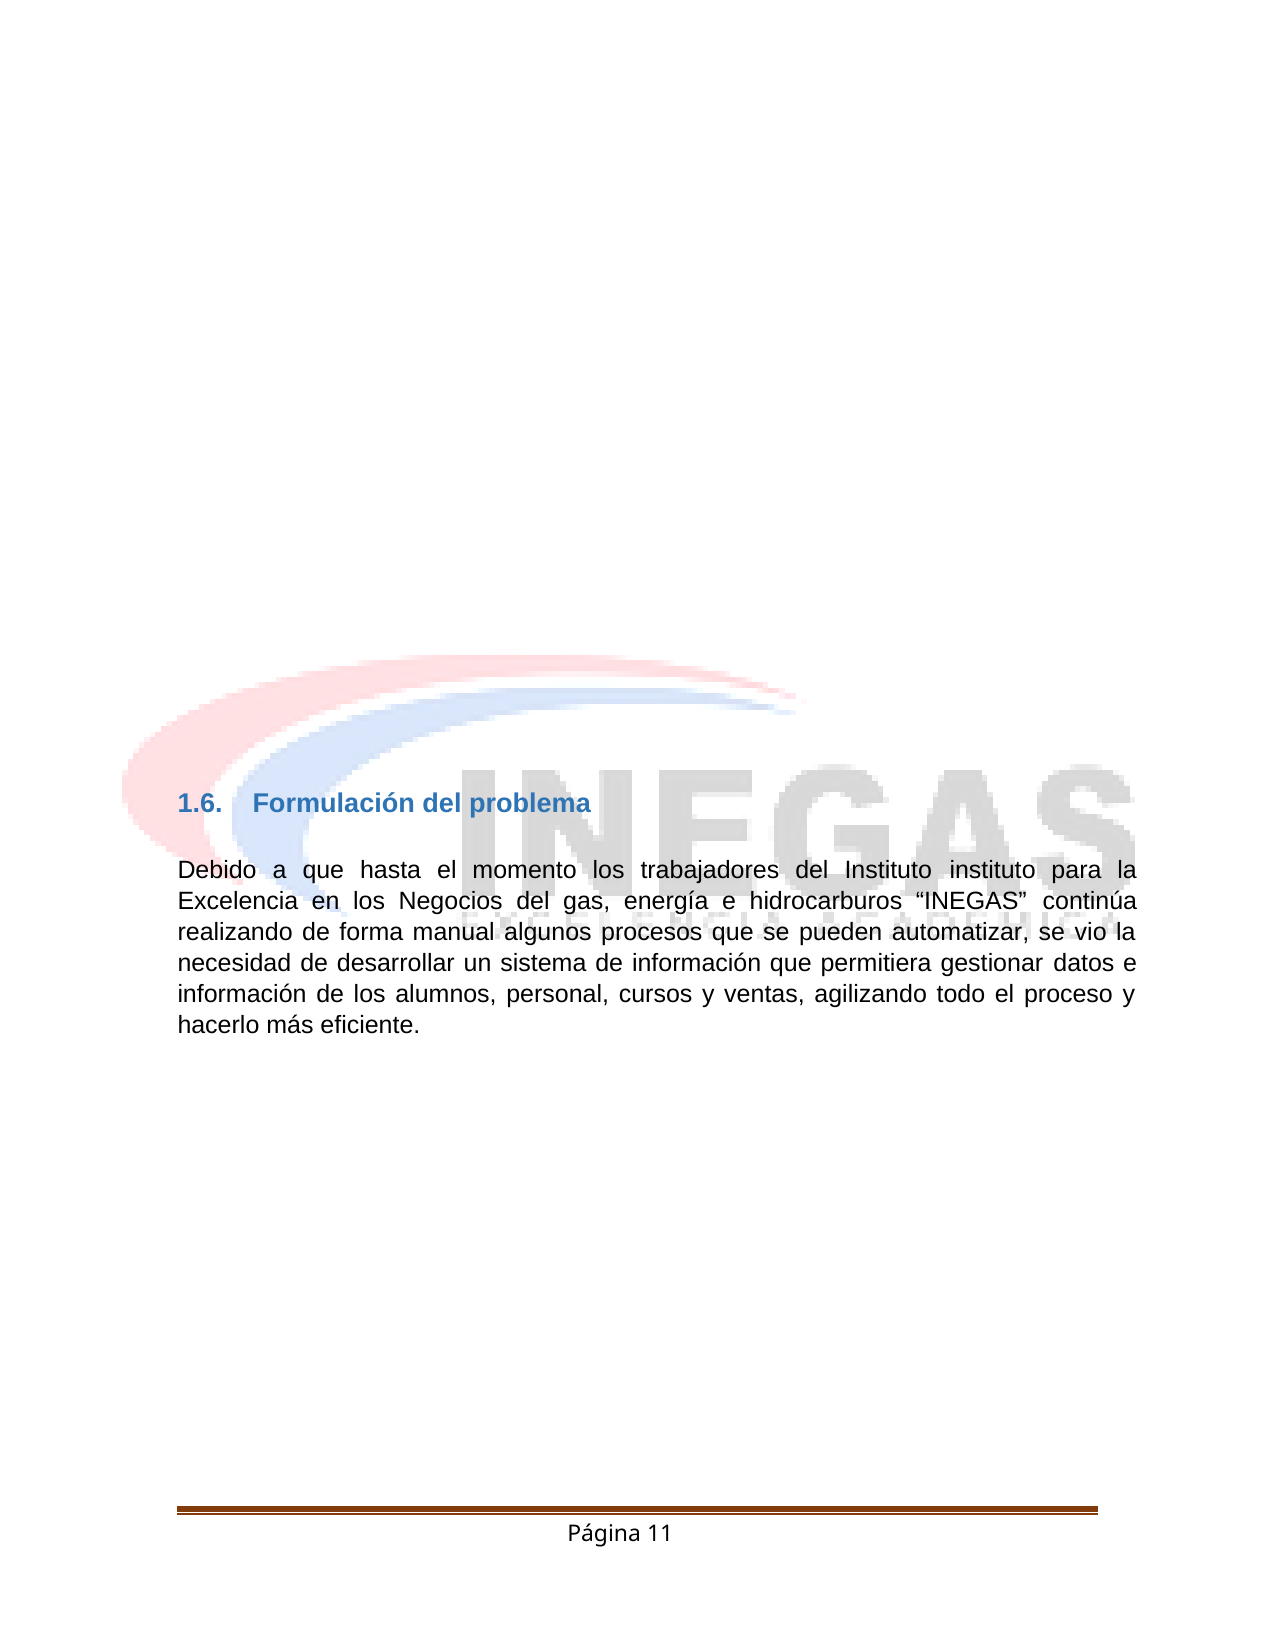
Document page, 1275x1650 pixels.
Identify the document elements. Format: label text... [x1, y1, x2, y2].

list Formulación del problema [177, 787, 1137, 818]
list Debido a que hasta el momento los trabajadores del Instituto instituto para la Excelencia en los Negocios del gas, energía e hidrocarburos “INEGAS” continúa realizando de forma manual algunos procesos que se pueden automatizar, se vio la necesidad de desarrollar un sistema de información que permitiera gestionar datos e información de los alumnos, personal, cursos y ventas, agilizando todo el proceso y hacerlo más eficiente. [177, 855, 1137, 1039]
